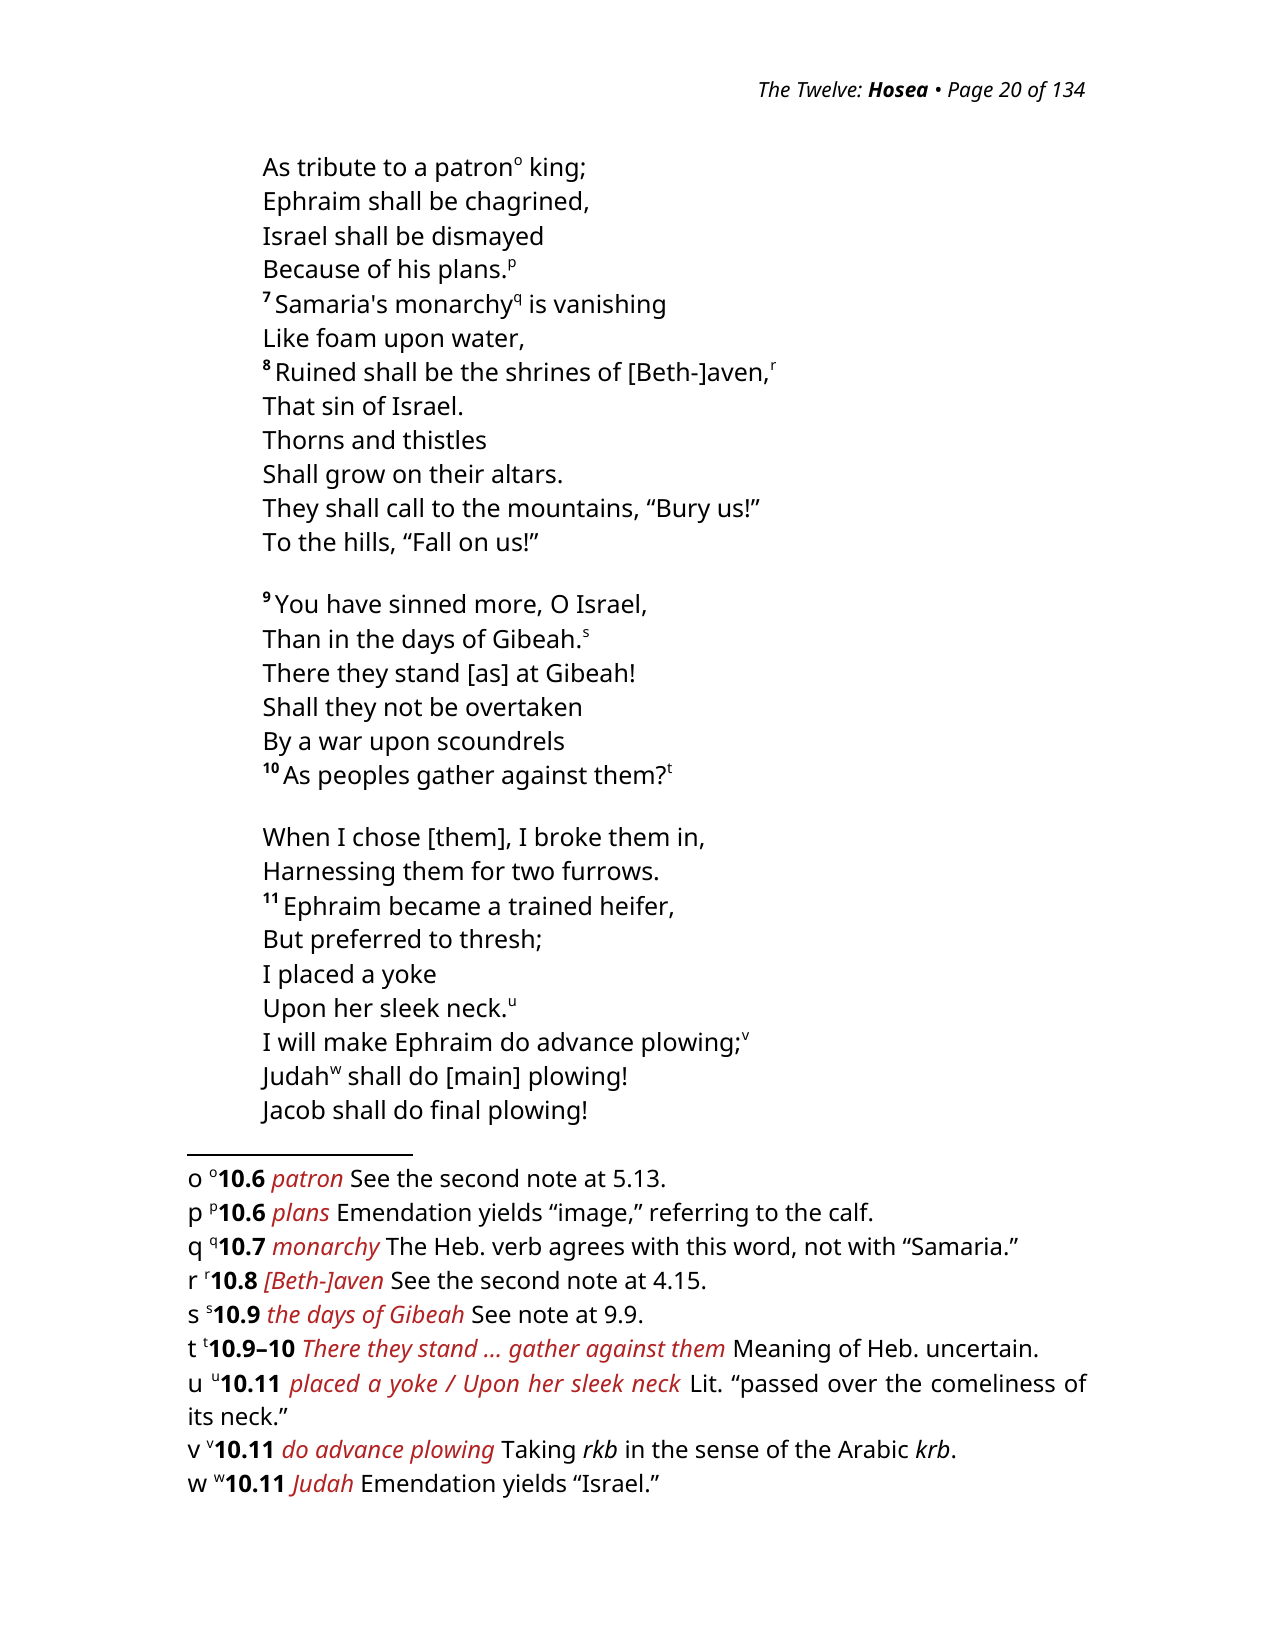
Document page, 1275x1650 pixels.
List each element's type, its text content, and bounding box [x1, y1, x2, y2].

text Shall they not be overtaken [262, 689, 1087, 723]
text I placed a yoke [262, 956, 1087, 990]
text 8 Ruined shall be the shrines of [Beth-]aven,r [262, 354, 1087, 388]
text Jacob shall do final plowing! [262, 1092, 1087, 1127]
text When I chose [them], I broke them in, [262, 820, 1087, 854]
text Israel shall be dismayed [262, 218, 1087, 252]
text Like foam upon water, [262, 320, 1087, 354]
text 7 Samaria's monarchyq is vanishing [262, 286, 1087, 320]
text Ephraim shall be chagrined, [262, 184, 1087, 218]
text Shall grow on their altars. [262, 457, 1087, 491]
text Than in the days of Gibeah.s [262, 621, 1087, 655]
text 11 Ephraim became a trained heifer, [262, 888, 1087, 922]
text 10 As peoples gather against them?t [262, 757, 1087, 792]
text Because of his plans.p [262, 252, 1087, 286]
text There they stand [as] at Gibeah! [262, 655, 1087, 689]
text Judahw shall do [main] plowing! [262, 1058, 1087, 1092]
text As tribute to a patrono king; [262, 150, 1087, 184]
text 9 You have sinned more, O Israel, [262, 587, 1087, 621]
text To the hills, “Fall on us!” [262, 525, 1087, 559]
text But preferred to thresh; [262, 922, 1087, 956]
text That sin of Israel. [262, 388, 1087, 422]
text I will make Ephraim do advance plowing;v [262, 1024, 1087, 1058]
text Harnessing them for two furrows. [262, 854, 1087, 888]
text Upon her sleek neck.u [262, 990, 1087, 1024]
text They shall call to the mountains, “Bury us!” [262, 491, 1087, 525]
text By a war upon scoundrels [262, 723, 1087, 757]
text Thorns and thistles [262, 422, 1087, 457]
